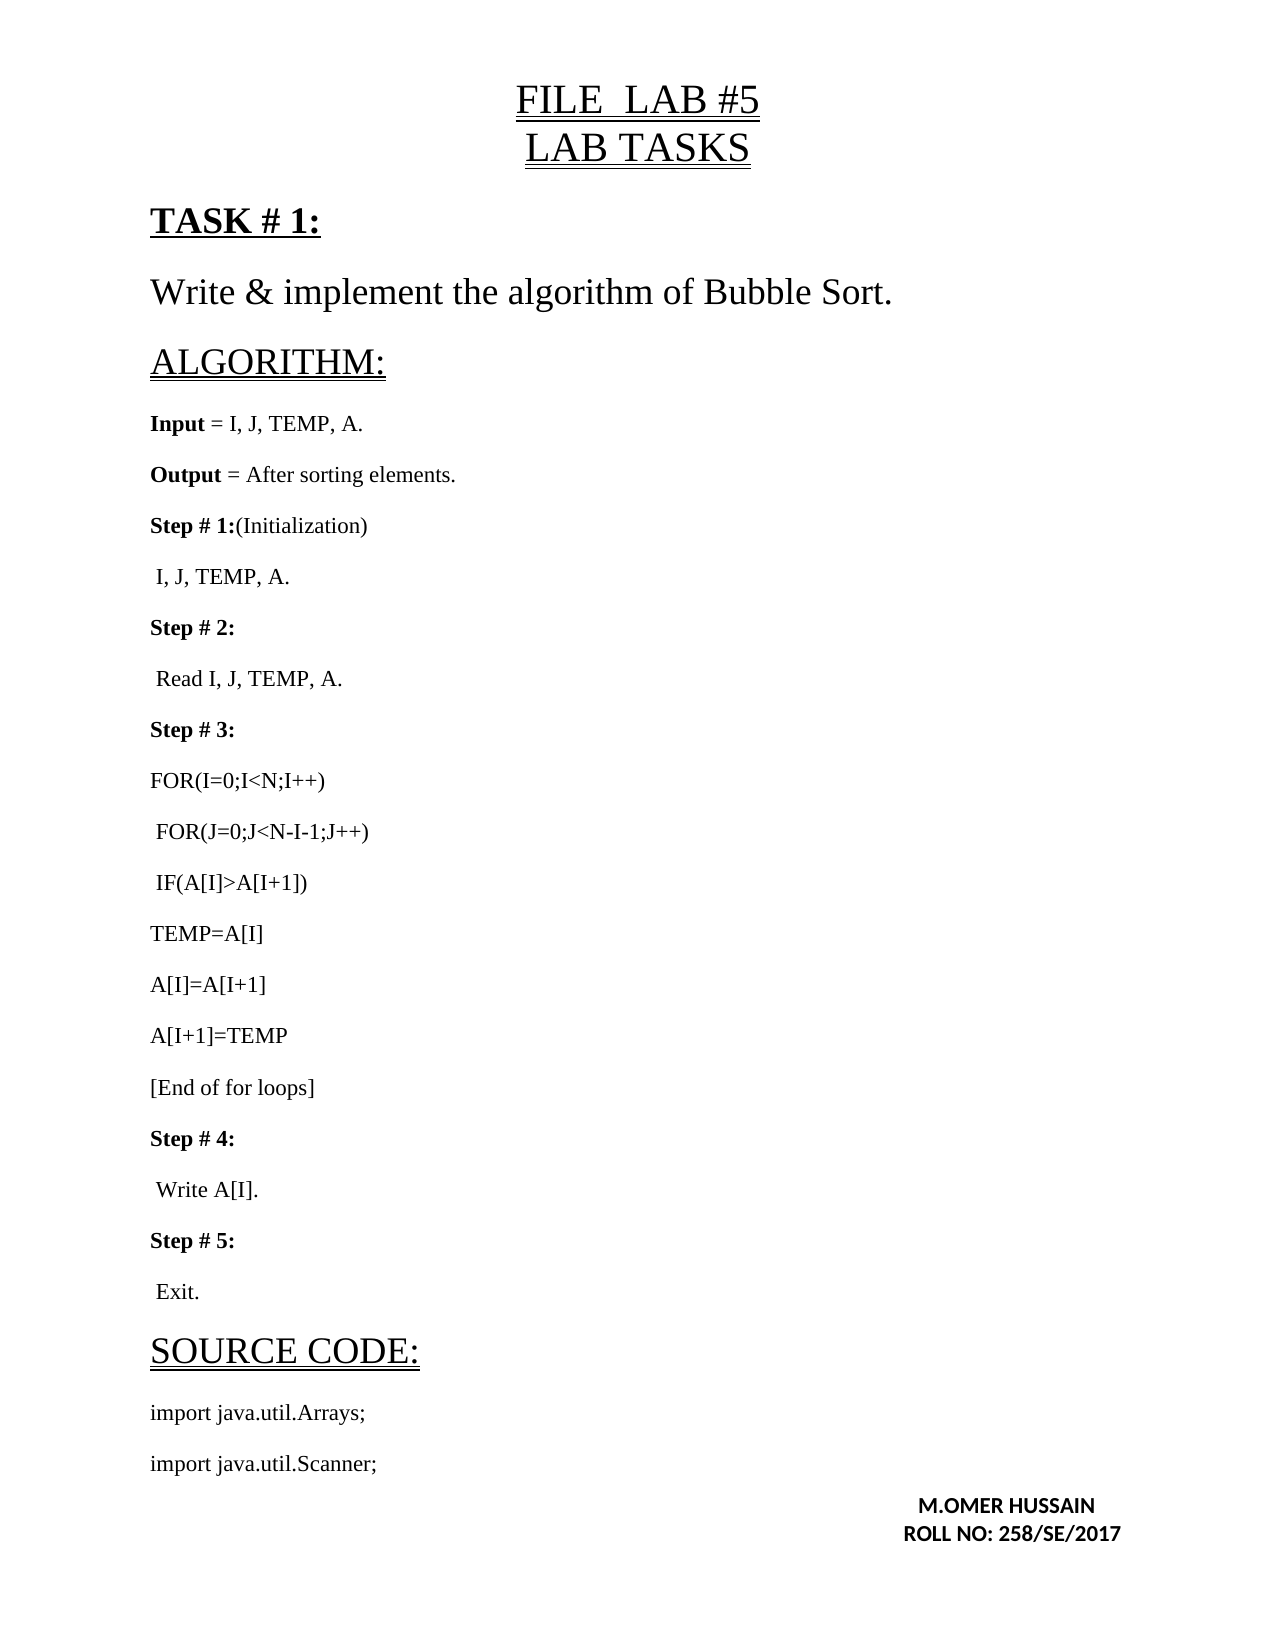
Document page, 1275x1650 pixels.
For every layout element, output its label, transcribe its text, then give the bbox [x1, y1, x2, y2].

text Exit. [150, 1278, 1125, 1304]
text A[I]=A[I+1] [150, 972, 1125, 998]
text Input = I, J, TEMP, A. [150, 410, 1125, 436]
text Step # 5: [150, 1227, 1125, 1253]
text Read I, J, TEMP, A. [150, 665, 1125, 692]
text I, J, TEMP, A. [150, 563, 1125, 589]
text IF(A[I]>A[I+1]) [150, 869, 1125, 896]
text TASK # 1: [150, 199, 1125, 242]
text Write A[I]. [150, 1176, 1125, 1202]
text Output = After sorting elements. [150, 461, 1125, 487]
text SOURCE CODE: [150, 1329, 1125, 1372]
text A[I+1]=TEMP [150, 1023, 1125, 1049]
text FOR(J=0;J<N-I-1;J++) [150, 818, 1125, 845]
text [End of for loops] [150, 1074, 1125, 1100]
text Step # 1:(Initialization) [150, 512, 1125, 538]
text Write & implement the algorithm of Bubble Sort. [150, 269, 1125, 312]
text Step # 4: [150, 1125, 1125, 1151]
text ALGORITHM: [150, 340, 1125, 383]
text TEMP=A[I] [150, 921, 1125, 947]
text Step # 2: [150, 614, 1125, 641]
text FOR(I=0;I<N;I++) [150, 767, 1125, 794]
text import java.util.Arrays; [150, 1399, 1125, 1426]
text Step # 3: [150, 716, 1125, 743]
text import java.util.Scanner; [150, 1450, 1125, 1477]
